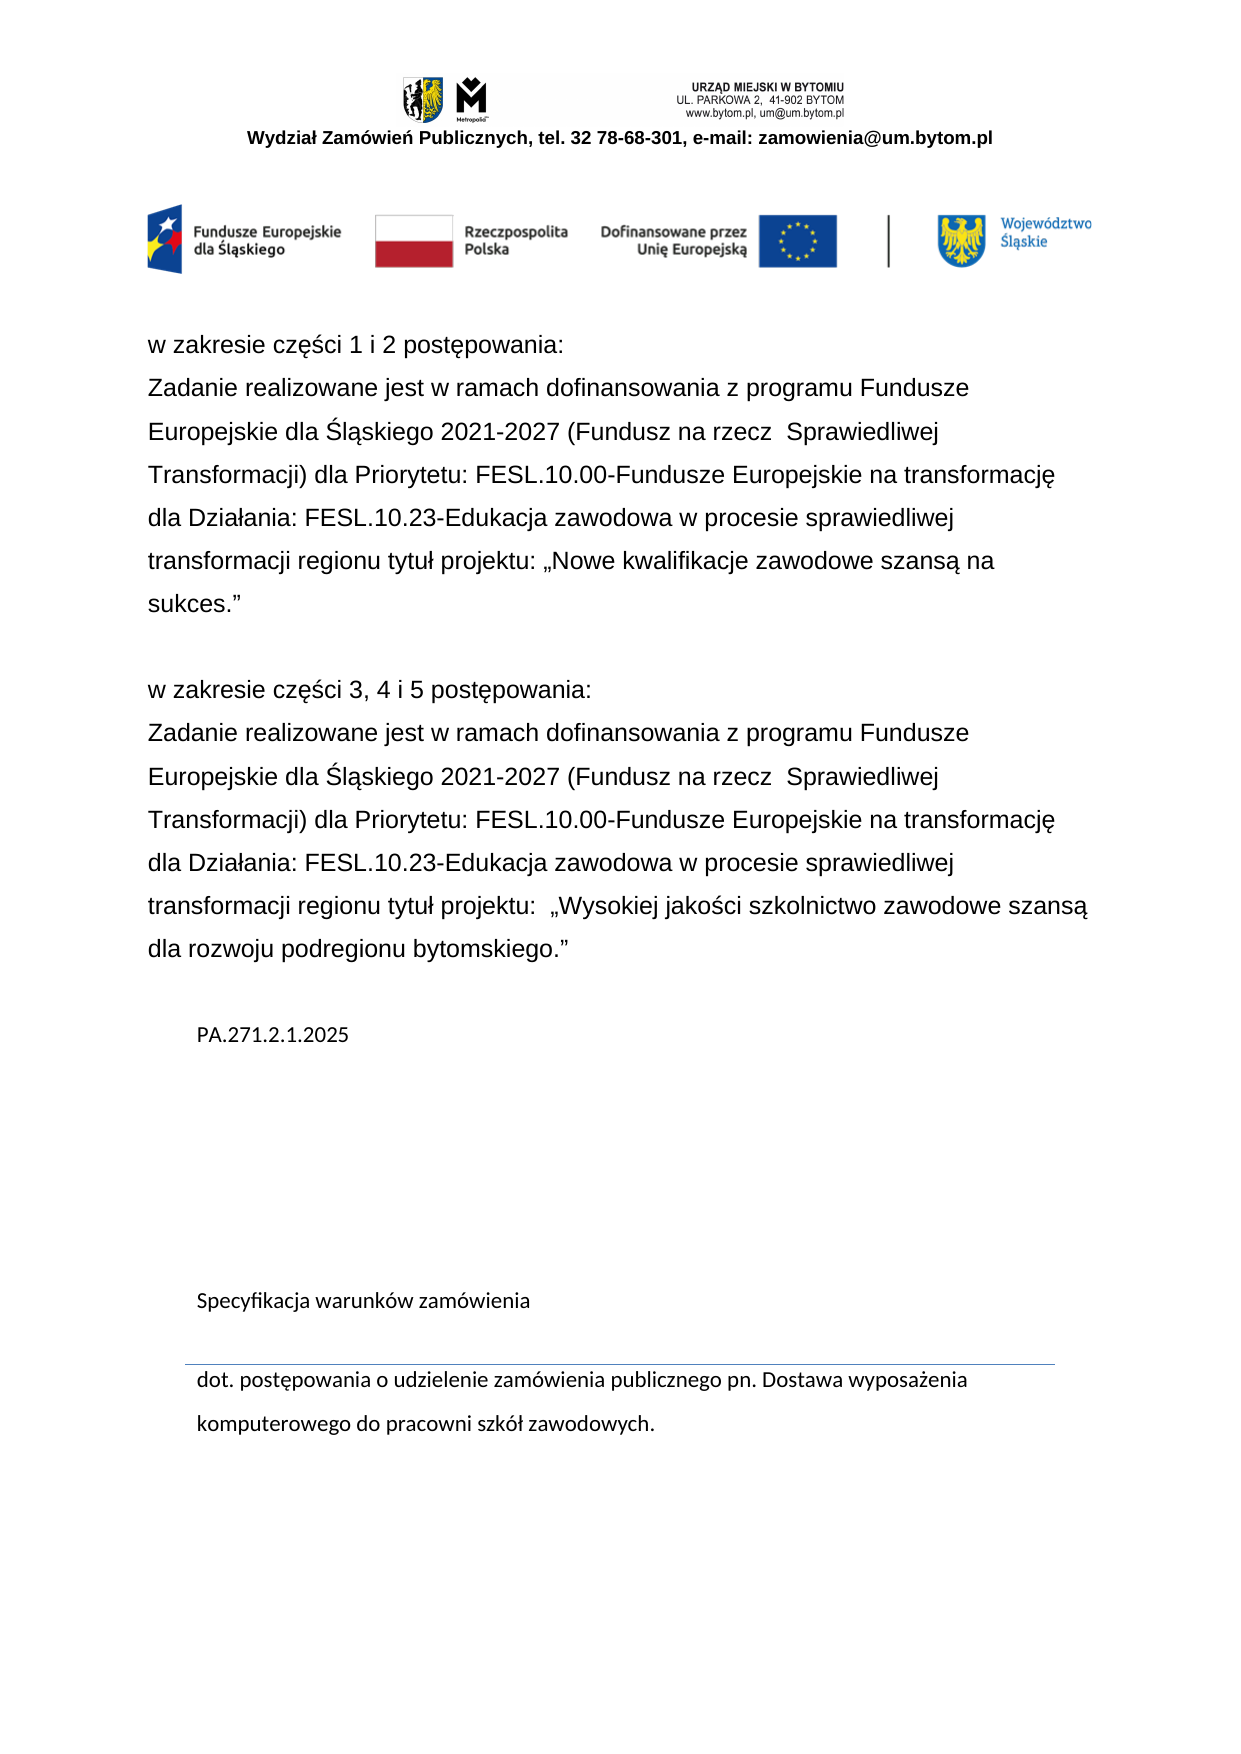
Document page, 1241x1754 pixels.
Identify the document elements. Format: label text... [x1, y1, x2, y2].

text Zadanie realizowane jest w ramach dofinansowania z programu Fundusze Europejskie dla Śląskiego 2021-2027 (Fundusz na rzecz Sprawiedliwej Transformacji) dla Priorytetu: FESL.10.00-Fundusze Europejskie na transformację dla Działania: FESL.10.23-Edukacja zawodowa w procesie sprawiedliwej transformacji regionu tytuł projektu: „Wysokiej jakości szkolnictwo zawodowe szansą dla rozwoju podregionu bytomskiego.” [148, 718, 1093, 963]
text w zakresie części 3, 4 i 5 postępowania: [148, 675, 1093, 704]
text Zadanie realizowane jest w ramach dofinansowania z programu Fundusze Europejskie dla Śląskiego 2021-2027 (Fundusz na rzecz Sprawiedliwej Transformacji) dla Priorytetu: FESL.10.00-Fundusze Europejskie na transformację dla Działania: FESL.10.23-Edukacja zawodowa w procesie sprawiedliwej transformacji regionu tytuł projektu: „Nowe kwalifikacje zawodowe szansą na sukces.” [148, 373, 1093, 618]
text w zakresie części 1 i 2 postępowania: [148, 330, 1093, 359]
picture [147, 204, 1092, 274]
picture [396, 73, 844, 127]
